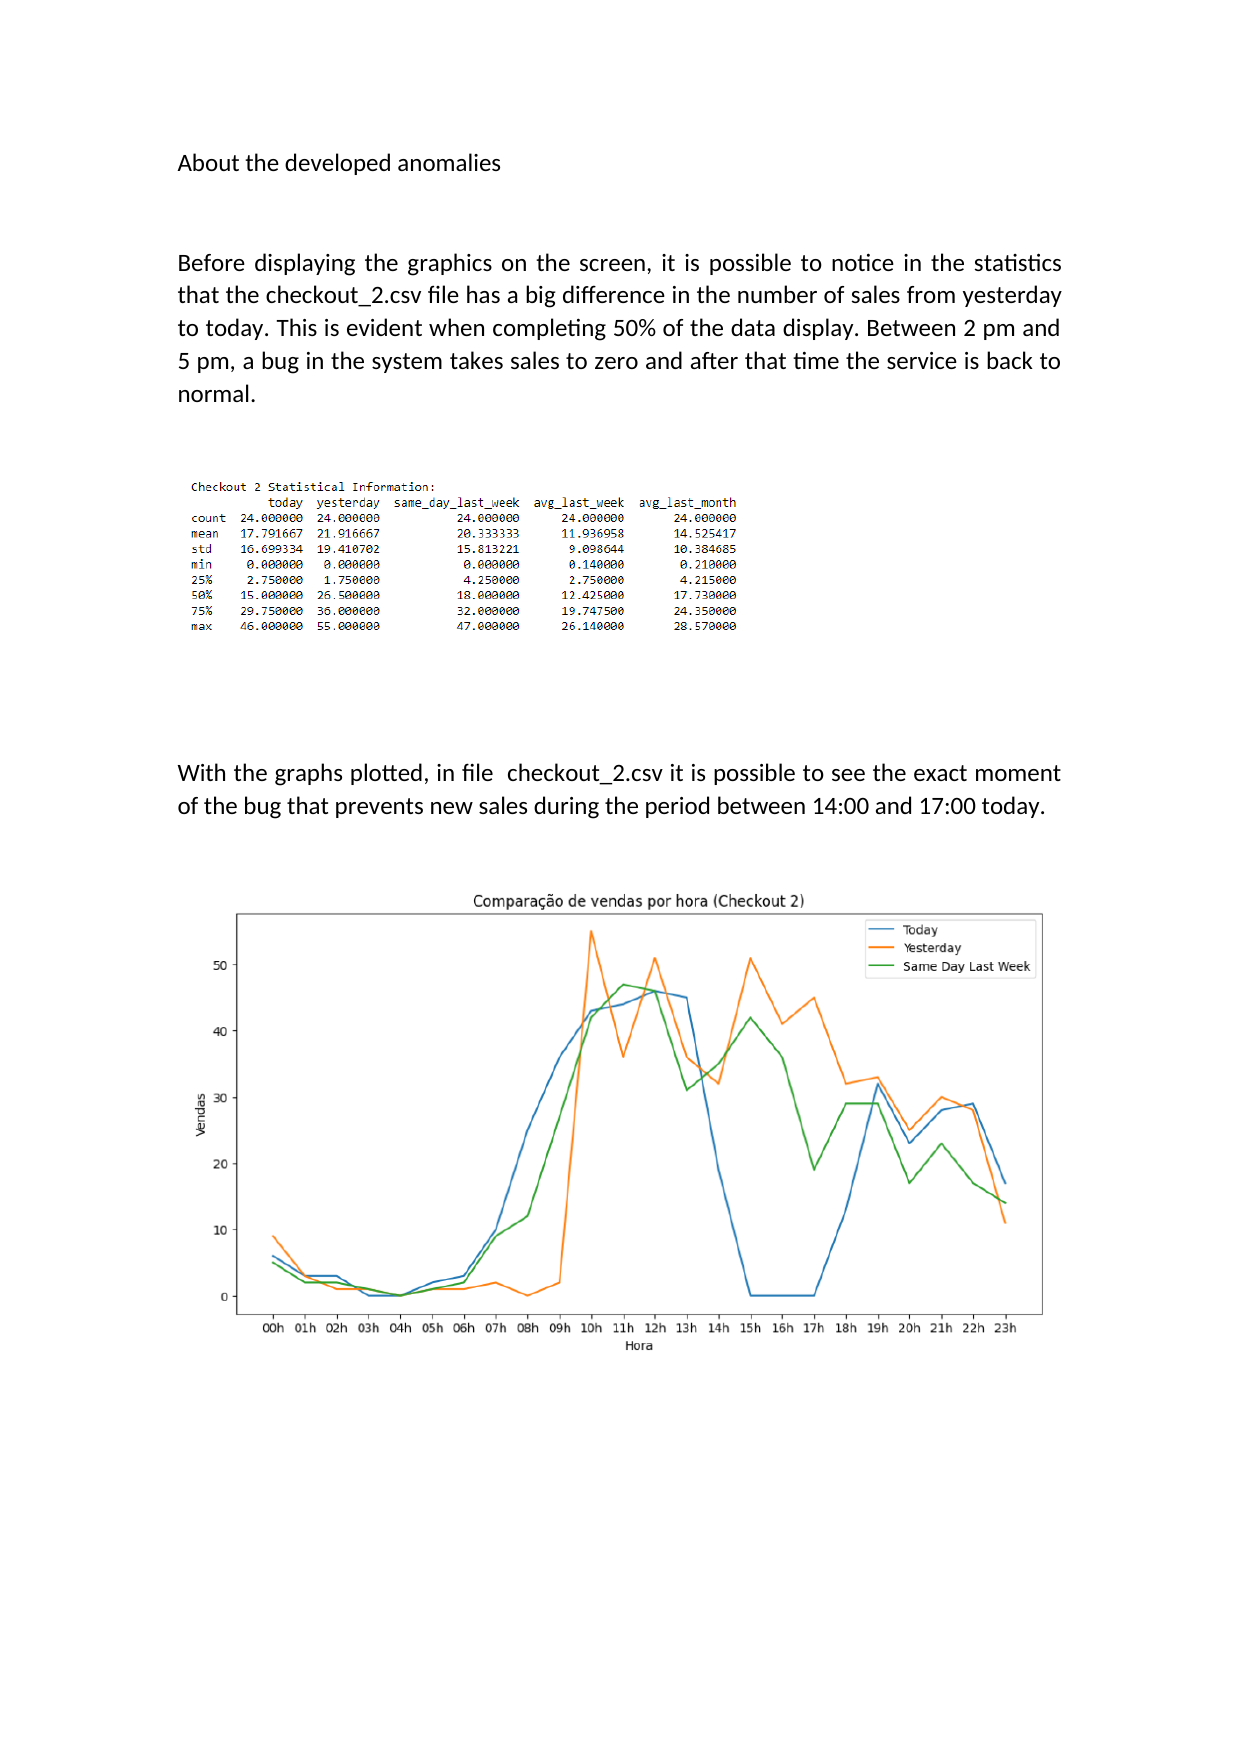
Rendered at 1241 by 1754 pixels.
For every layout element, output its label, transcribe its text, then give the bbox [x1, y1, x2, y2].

text About the developed anomalies [177, 148, 1063, 178]
text Before displaying the graphics on the screen, it is possible to notice in the statistics that the checkout_2.csv file has a big difference in the number of sales from yesterday to today. This is evident when completing 50% of the data display. Between 2 pm and 5 pm, a bug in the system takes sales to zero and after that time the service is back to normal. [177, 247, 1063, 409]
picture [177, 886, 1063, 1365]
picture [177, 477, 1063, 639]
text With the graphs plotted, in file checkout_2.csv it is possible to see the exact moment of the bug that prevents new sales during the period between 14:00 and 17:00 today. [177, 757, 1063, 820]
